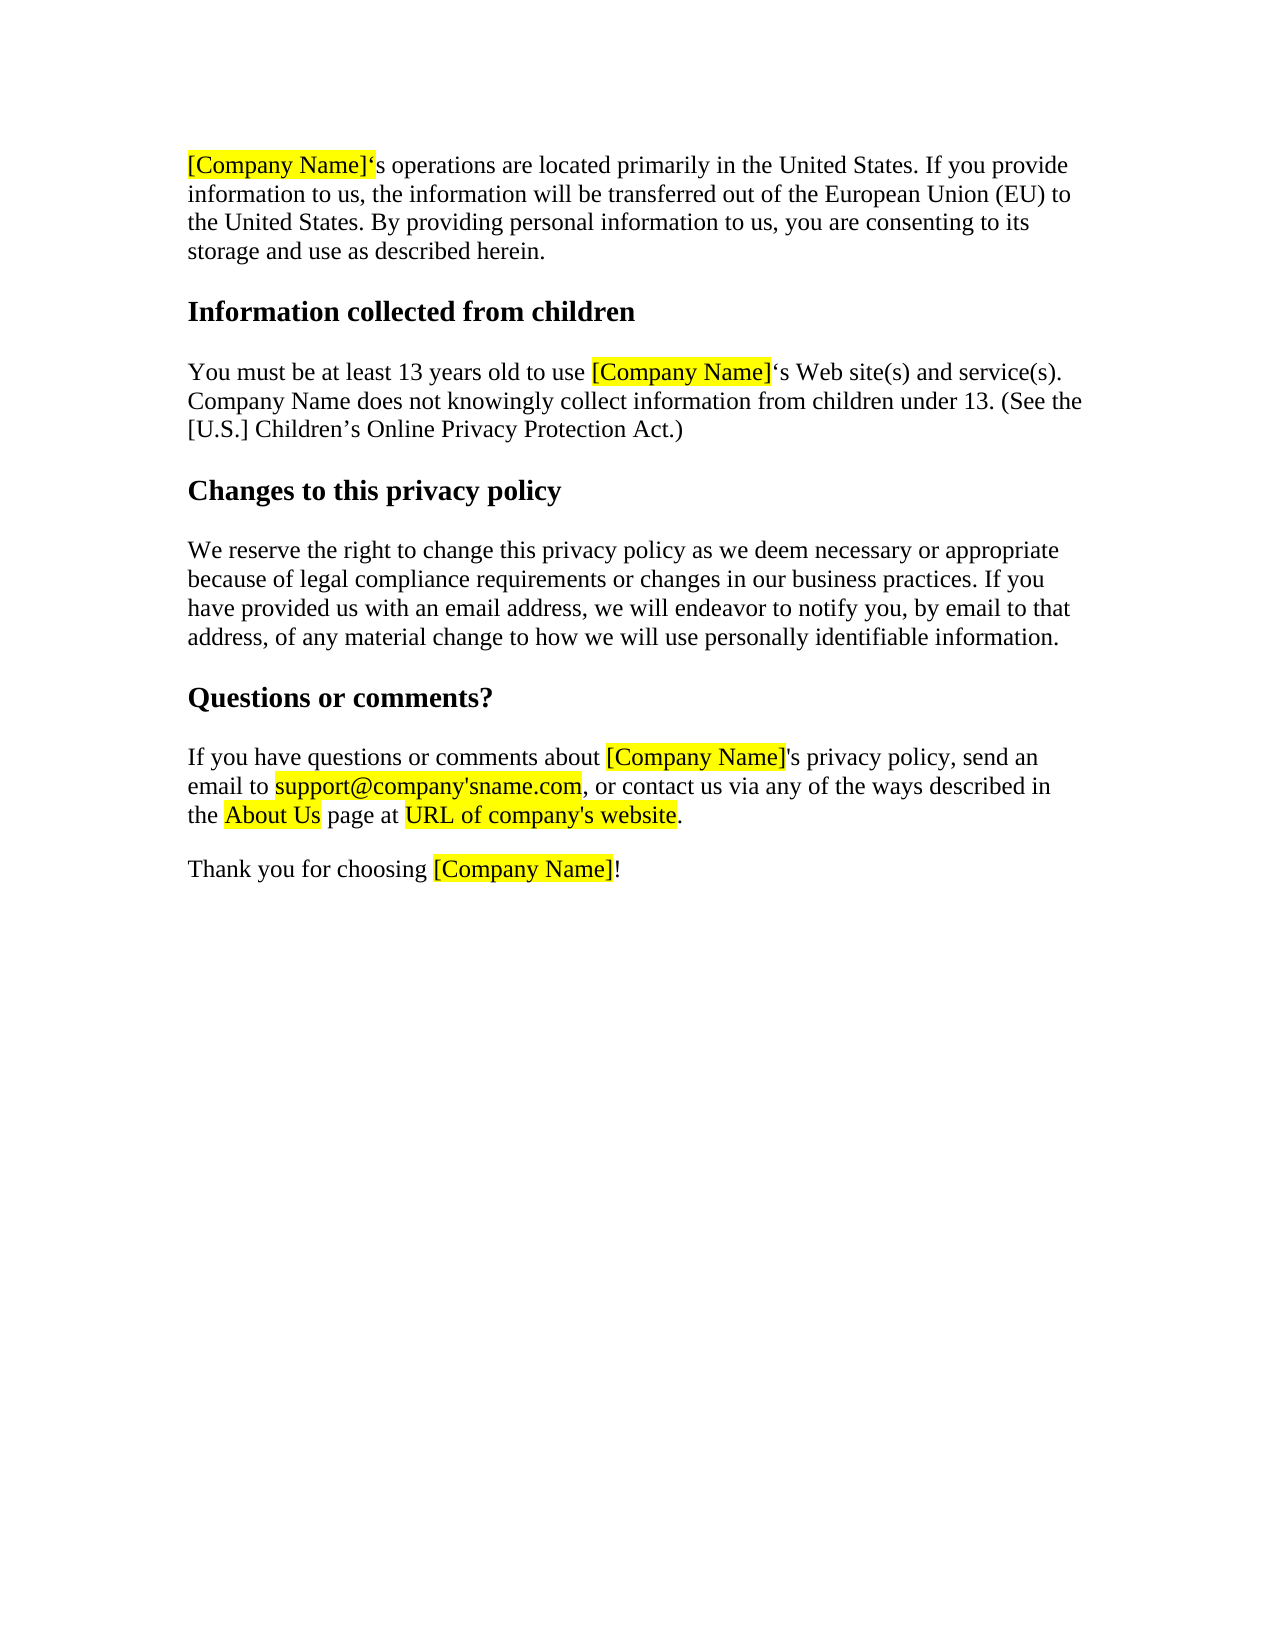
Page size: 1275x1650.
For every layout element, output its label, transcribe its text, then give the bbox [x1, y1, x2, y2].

subtitle Questions or comments? [187, 680, 1087, 713]
text We reserve the right to change this privacy policy as we deem necessary or appropriate because of legal compliance requirements or changes in our business practices. If you have provided us with an email address, we will endeavor to notify you, by email to that address, of any material change to how we will use personally identifiable information. [187, 535, 1087, 650]
text [Company Name]‘s operations are located primarily in the United States. If you provide information to us, the information will be transferred out of the European Union (EU) to the United States. By providing personal information to us, you are consenting to its storage and use as described herein. [187, 150, 1087, 265]
text Thank you for choosing [Company Name]! [613, 854, 1087, 882]
text If you have questions or comments about [Company Name]'s privacy policy, send an email to support@company'sname.com, or contact us via any of the ways described in the About Us page at URL of company's website. [187, 742, 1087, 829]
subtitle Information collected from children [187, 294, 1087, 328]
text Thank you for choosing [Company Name]! [187, 854, 433, 882]
text You must be at least 13 years old to use [Company Name]‘s Web site(s) and service(s). Company Name does not knowingly collect information from children under 13. (See the [U.S.] Children’s Online Privacy Protection Act.) [187, 357, 1087, 443]
subtitle Changes to this privacy policy [187, 473, 1087, 506]
